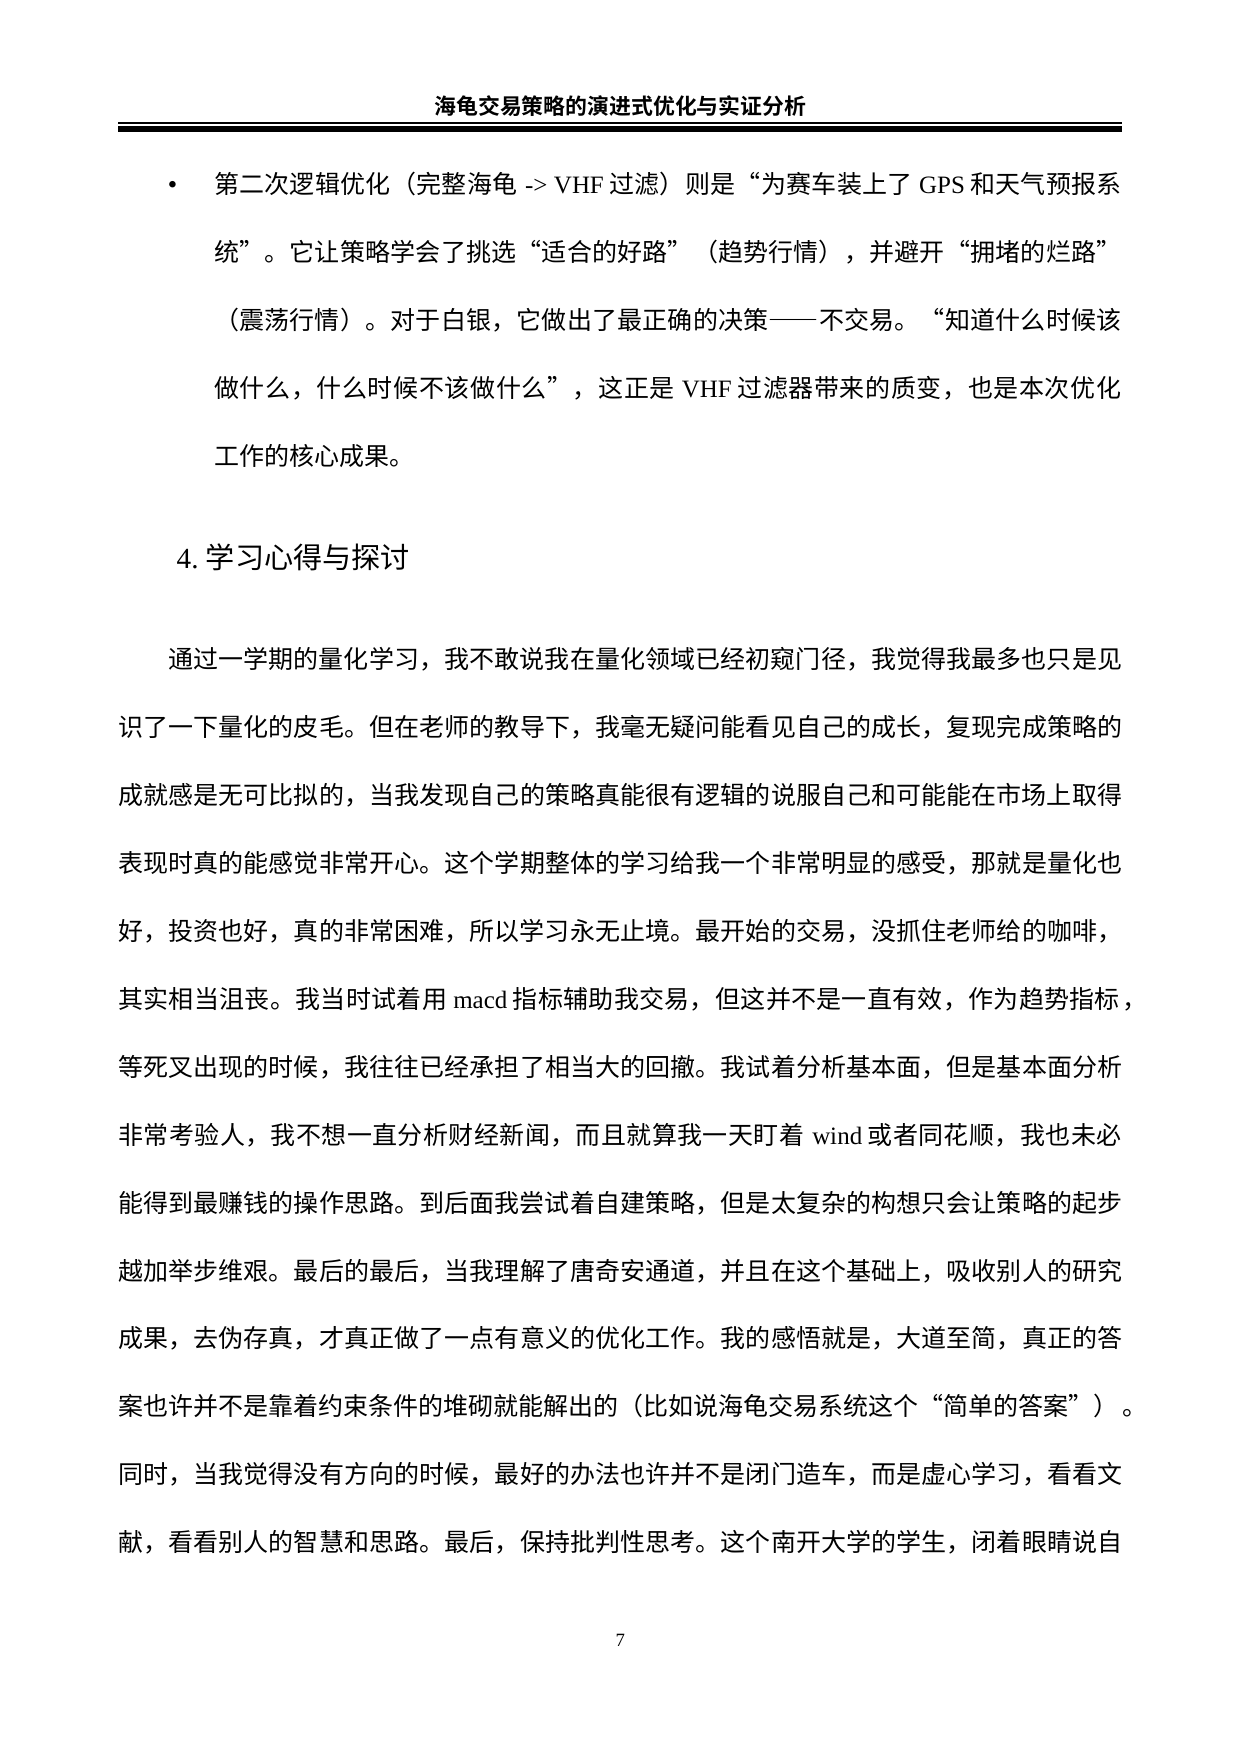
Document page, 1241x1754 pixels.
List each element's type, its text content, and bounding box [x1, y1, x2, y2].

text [118, 624, 1122, 1575]
subtitle 4. 学习心得与探讨 [118, 522, 1122, 590]
list 第二次逻辑优化（完整海龟 -> VHF过滤）则是“为赛车装上了GPS和天气预报系统”。它让策略学会了挑选“适合的好路”（趋势行情），并避开“拥堵的烂路”（震荡行情）。对于白银，它做出了最正确的决策——不交易。“知道什么时候该做什么，什么时候不该做什么”，这正是VHF过滤器带来的质变，也是本次优化工作的核心成果。 [168, 148, 1122, 488]
